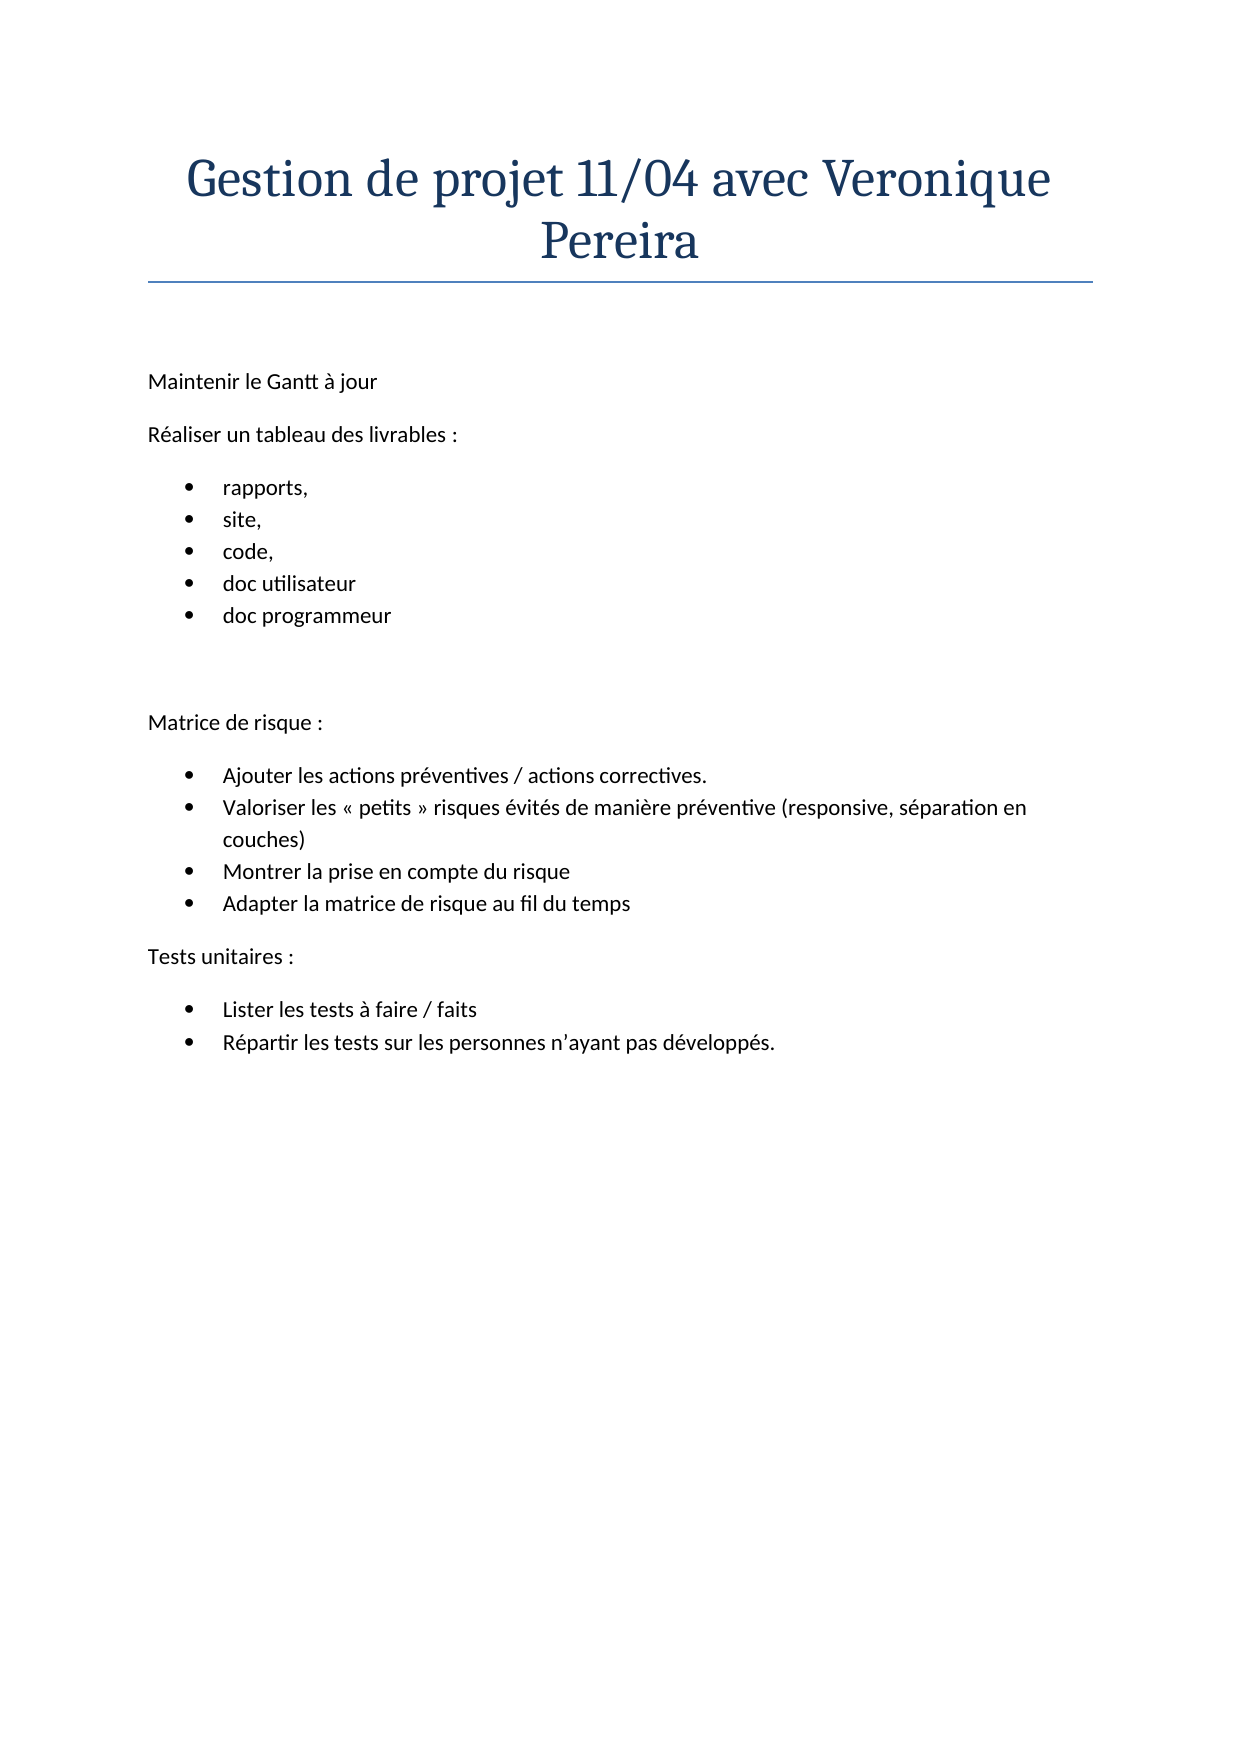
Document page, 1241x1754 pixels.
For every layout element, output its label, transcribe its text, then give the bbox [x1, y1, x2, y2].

list Adapter la matrice de risque au fil du temps [185, 889, 1093, 917]
list Montrer la prise en compte du risque [185, 857, 1093, 885]
title Gestion de projet 11/04 avec Veronique Pereira [148, 148, 1093, 281]
text Tests unitaires : [148, 942, 1093, 971]
list Lister les tests à faire / faits [185, 996, 1093, 1023]
list code, [185, 537, 1093, 565]
text Réaliser un tableau des livrables : [148, 420, 1093, 448]
list site, [185, 505, 1093, 533]
list Valoriser les « petits » risques évités de manière préventive (responsive, séparation en couches) [185, 793, 1093, 853]
list rapports, [185, 473, 1093, 501]
text Maintenir le Gantt à jour [148, 367, 1093, 395]
list doc programmeur [185, 602, 1093, 630]
list Ajouter les actions préventives / actions correctives. [185, 761, 1093, 789]
text Matrice de risque : [148, 708, 1093, 736]
list Répartir les tests sur les personnes n’ayant pas développés. [185, 1028, 1093, 1056]
list doc utilisateur [185, 569, 1093, 597]
